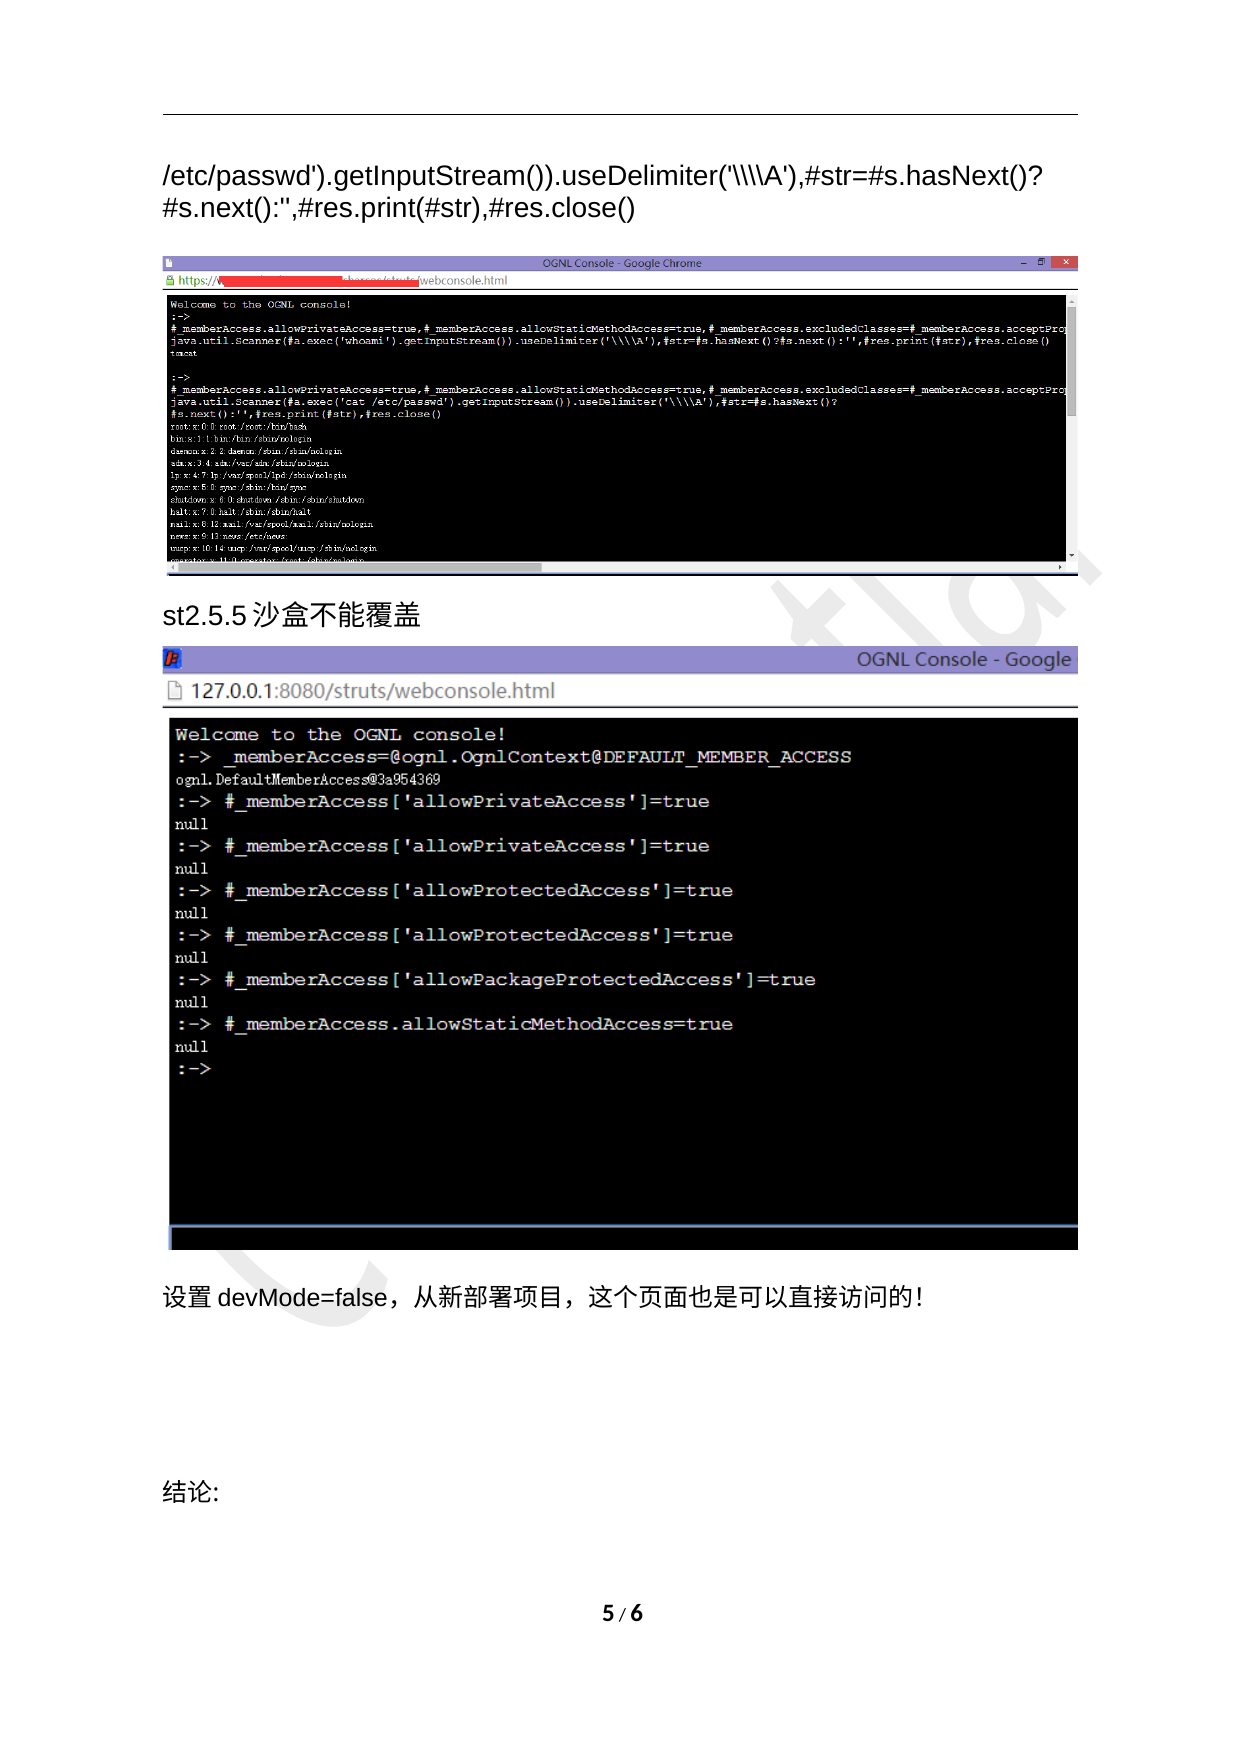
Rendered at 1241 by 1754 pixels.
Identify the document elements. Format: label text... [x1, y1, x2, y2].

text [162, 158, 1078, 223]
text 设置devMode=false，从新部署项目，这个页面也是可以直接访问的！ [162, 1263, 1078, 1328]
text 结论: [162, 1458, 1078, 1523]
text st2.5.5沙盒不能覆盖 [162, 581, 1078, 646]
picture [162, 256, 1078, 576]
picture [162, 646, 1078, 1250]
